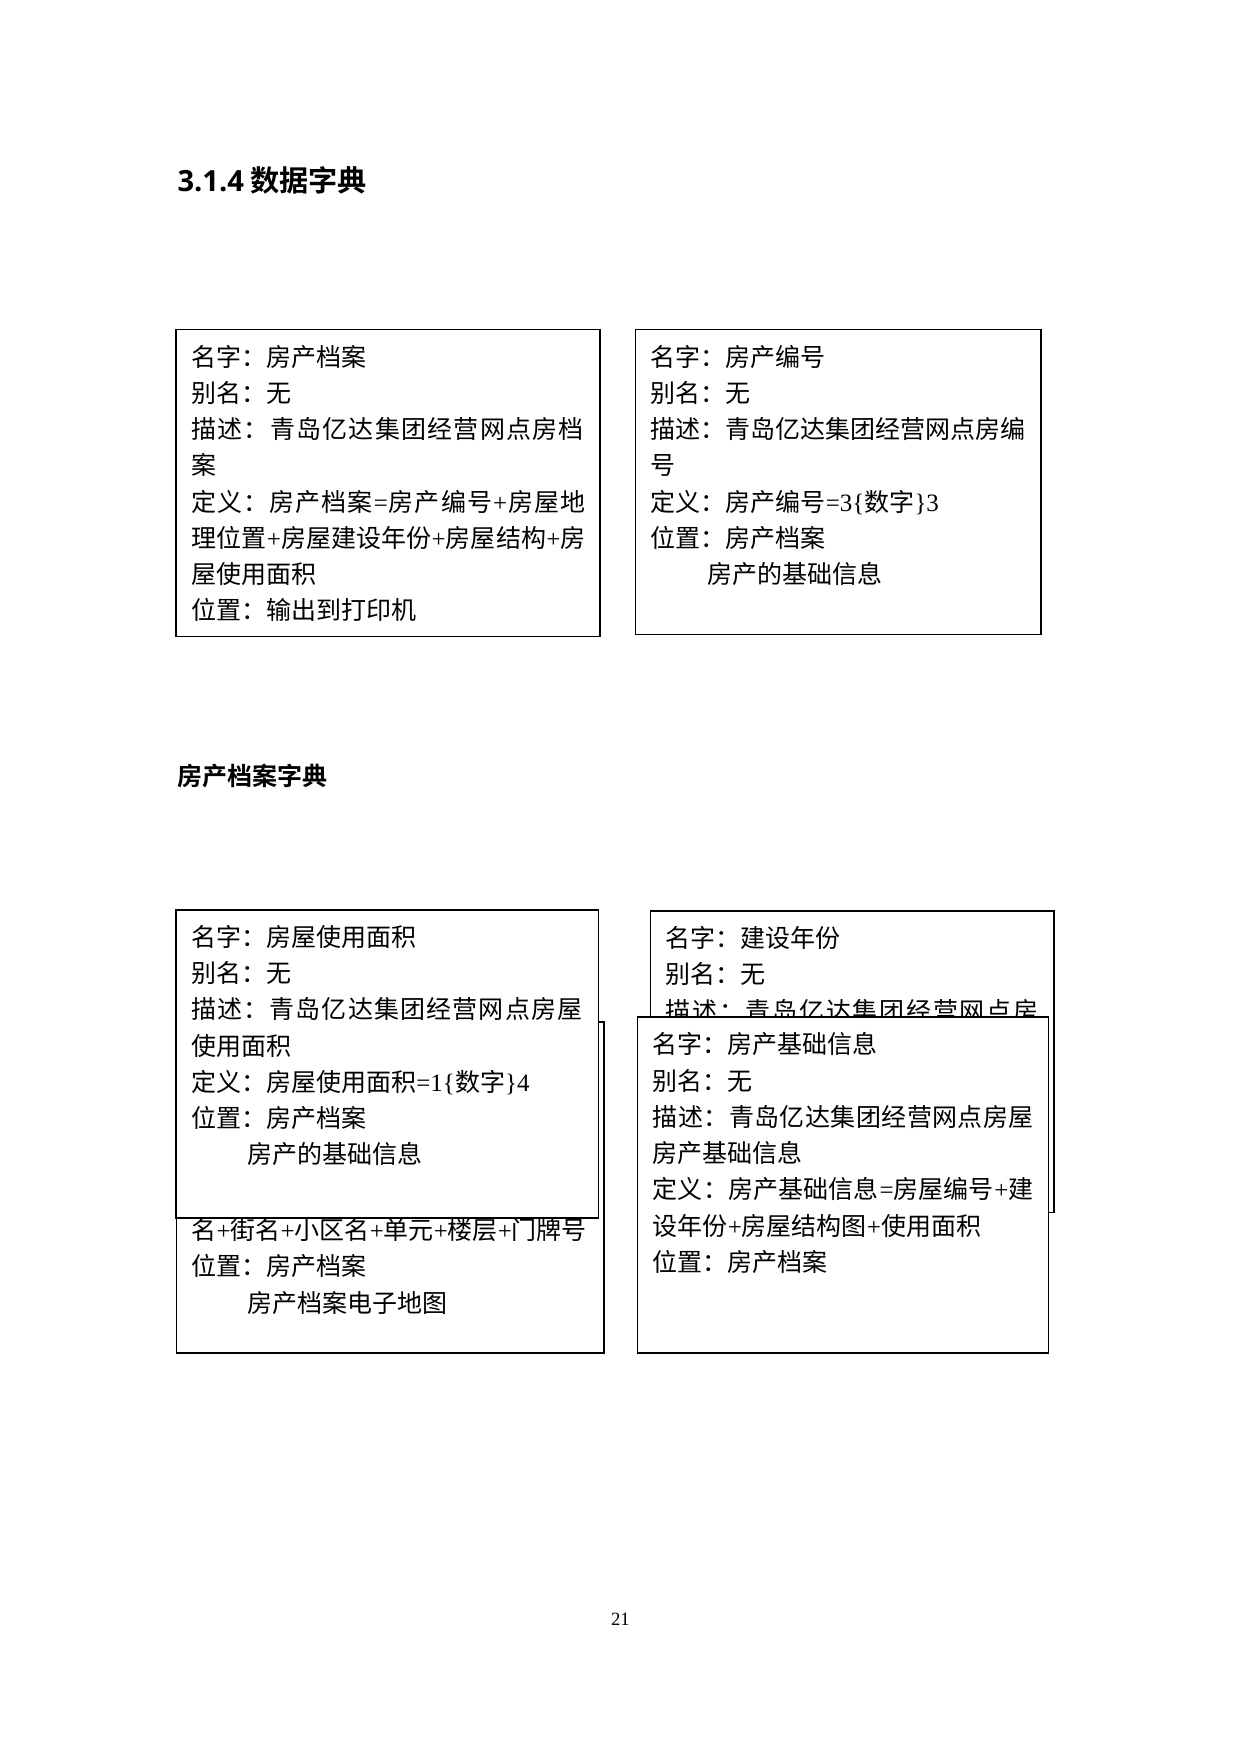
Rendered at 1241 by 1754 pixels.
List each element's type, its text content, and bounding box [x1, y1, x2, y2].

subtitle 房产档案字典 [177, 265, 1063, 807]
subtitle 3.1.4数据字典 [177, 146, 1063, 211]
